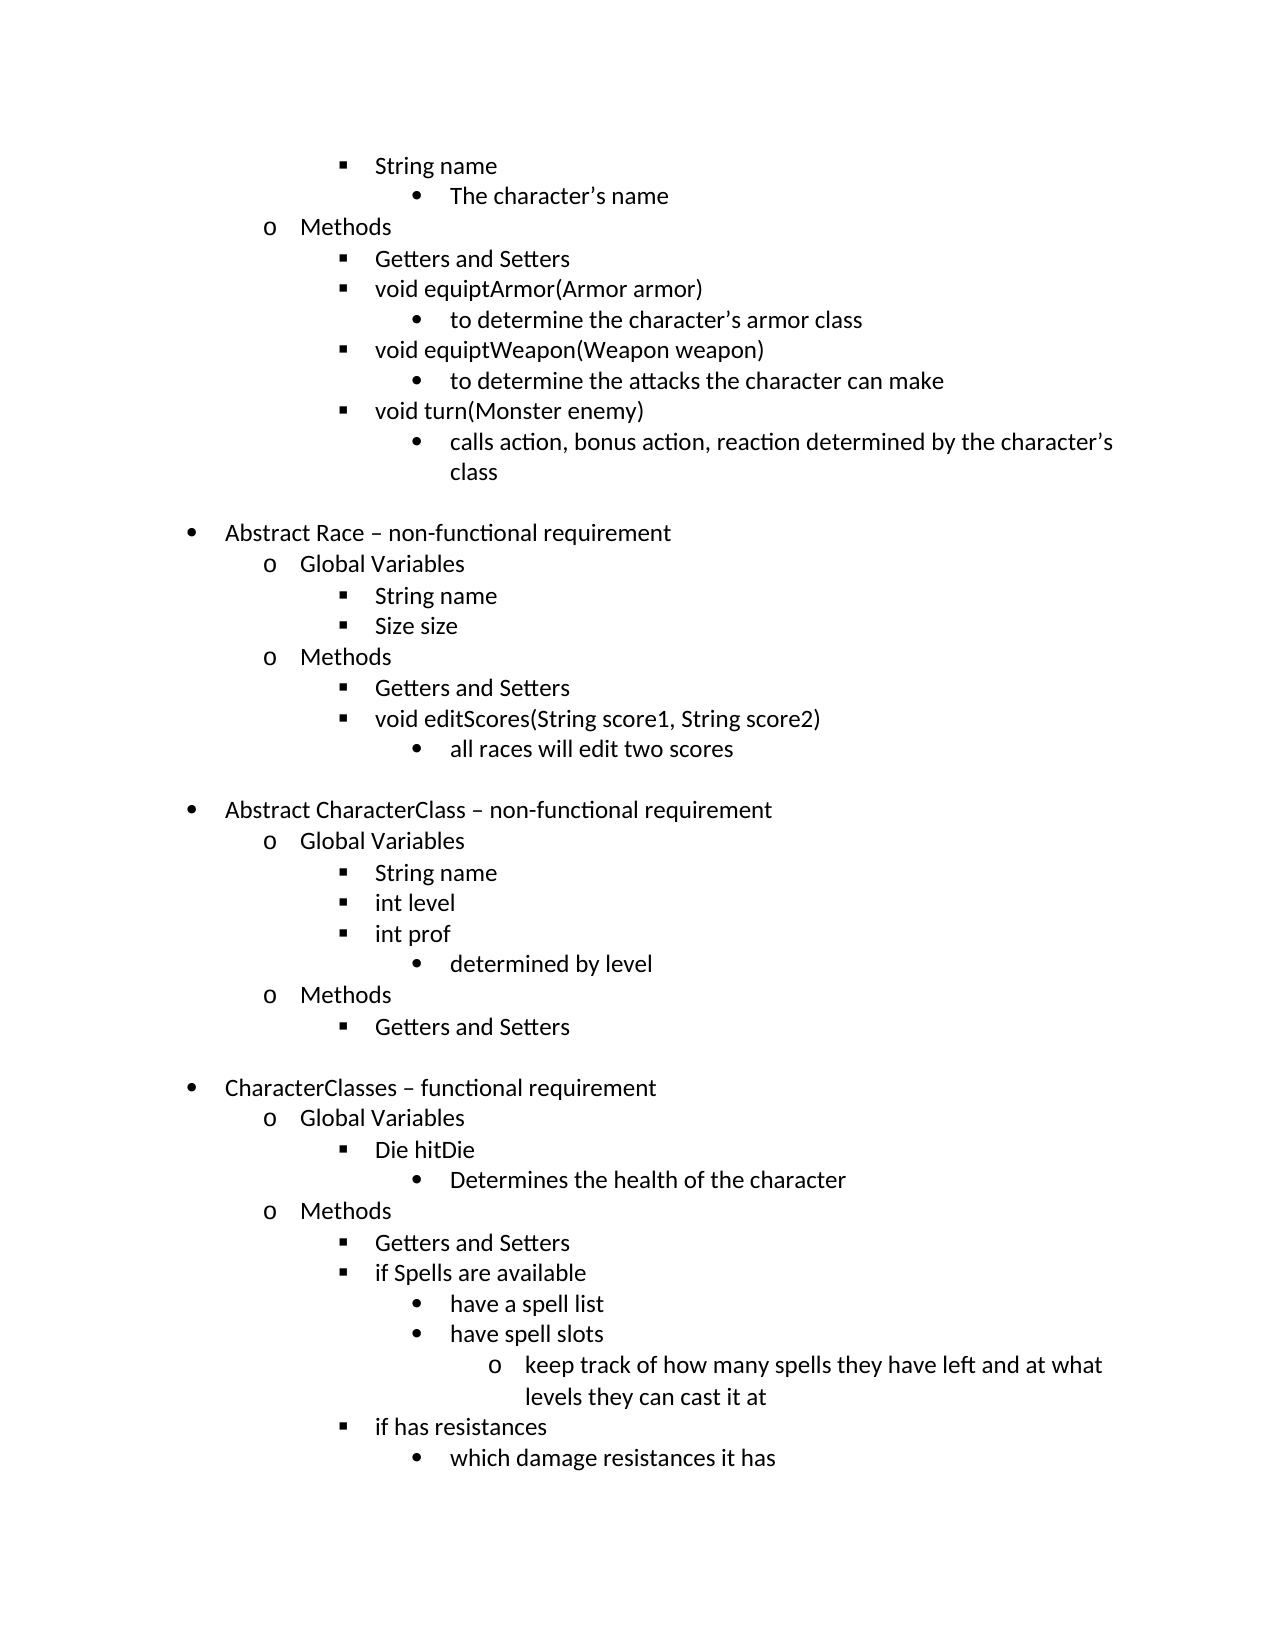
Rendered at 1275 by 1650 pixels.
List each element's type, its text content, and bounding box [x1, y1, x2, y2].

list void editScores(String score1, String score2) [337, 703, 1125, 734]
list which damage resistances it has [412, 1442, 1125, 1472]
list int prof [337, 918, 1125, 948]
list to determine the character’s armor class [412, 304, 1125, 334]
list if Spells are available [337, 1257, 1125, 1288]
list to determine the attacks the character can make [412, 365, 1125, 395]
list have a spell list [412, 1288, 1125, 1318]
list Global Variables [262, 825, 1125, 857]
list keep track of how many spells they have left and at what levels they can cast it at [487, 1349, 1125, 1411]
list Methods [262, 1195, 1125, 1227]
list Methods [262, 211, 1125, 243]
list String name [337, 150, 1125, 181]
list Determines the health of the character [412, 1165, 1125, 1195]
list Size size [337, 610, 1125, 641]
list String name [337, 580, 1125, 610]
list Methods [262, 979, 1125, 1011]
list Methods [262, 641, 1125, 673]
list Abstract CharacterClass – non-functional requirement [187, 795, 1125, 825]
list Global Variables [262, 548, 1125, 580]
list void turn(Monster enemy) [337, 395, 1125, 426]
list if has resistances [337, 1411, 1125, 1442]
list Getters and Setters [337, 243, 1125, 273]
list String name [337, 857, 1125, 887]
list void equiptArmor(Armor armor) [337, 273, 1125, 304]
list Global Variables [262, 1102, 1125, 1134]
list Getters and Setters [337, 1011, 1125, 1041]
list The character’s name [412, 181, 1125, 211]
list Die hitDie [337, 1134, 1125, 1165]
list void equiptWeapon(Weapon weapon) [337, 334, 1125, 365]
list int level [337, 887, 1125, 918]
list have spell slots [412, 1318, 1125, 1349]
list Getters and Setters [337, 673, 1125, 703]
list Abstract Race – non-functional requirement [187, 517, 1125, 548]
list Getters and Setters [337, 1227, 1125, 1257]
list calls action, bonus action, reaction determined by the character’s class [412, 426, 1125, 487]
list all races will edit two scores [412, 734, 1125, 764]
list CharacterClasses – functional requirement [187, 1072, 1125, 1102]
list determined by level [412, 948, 1125, 979]
